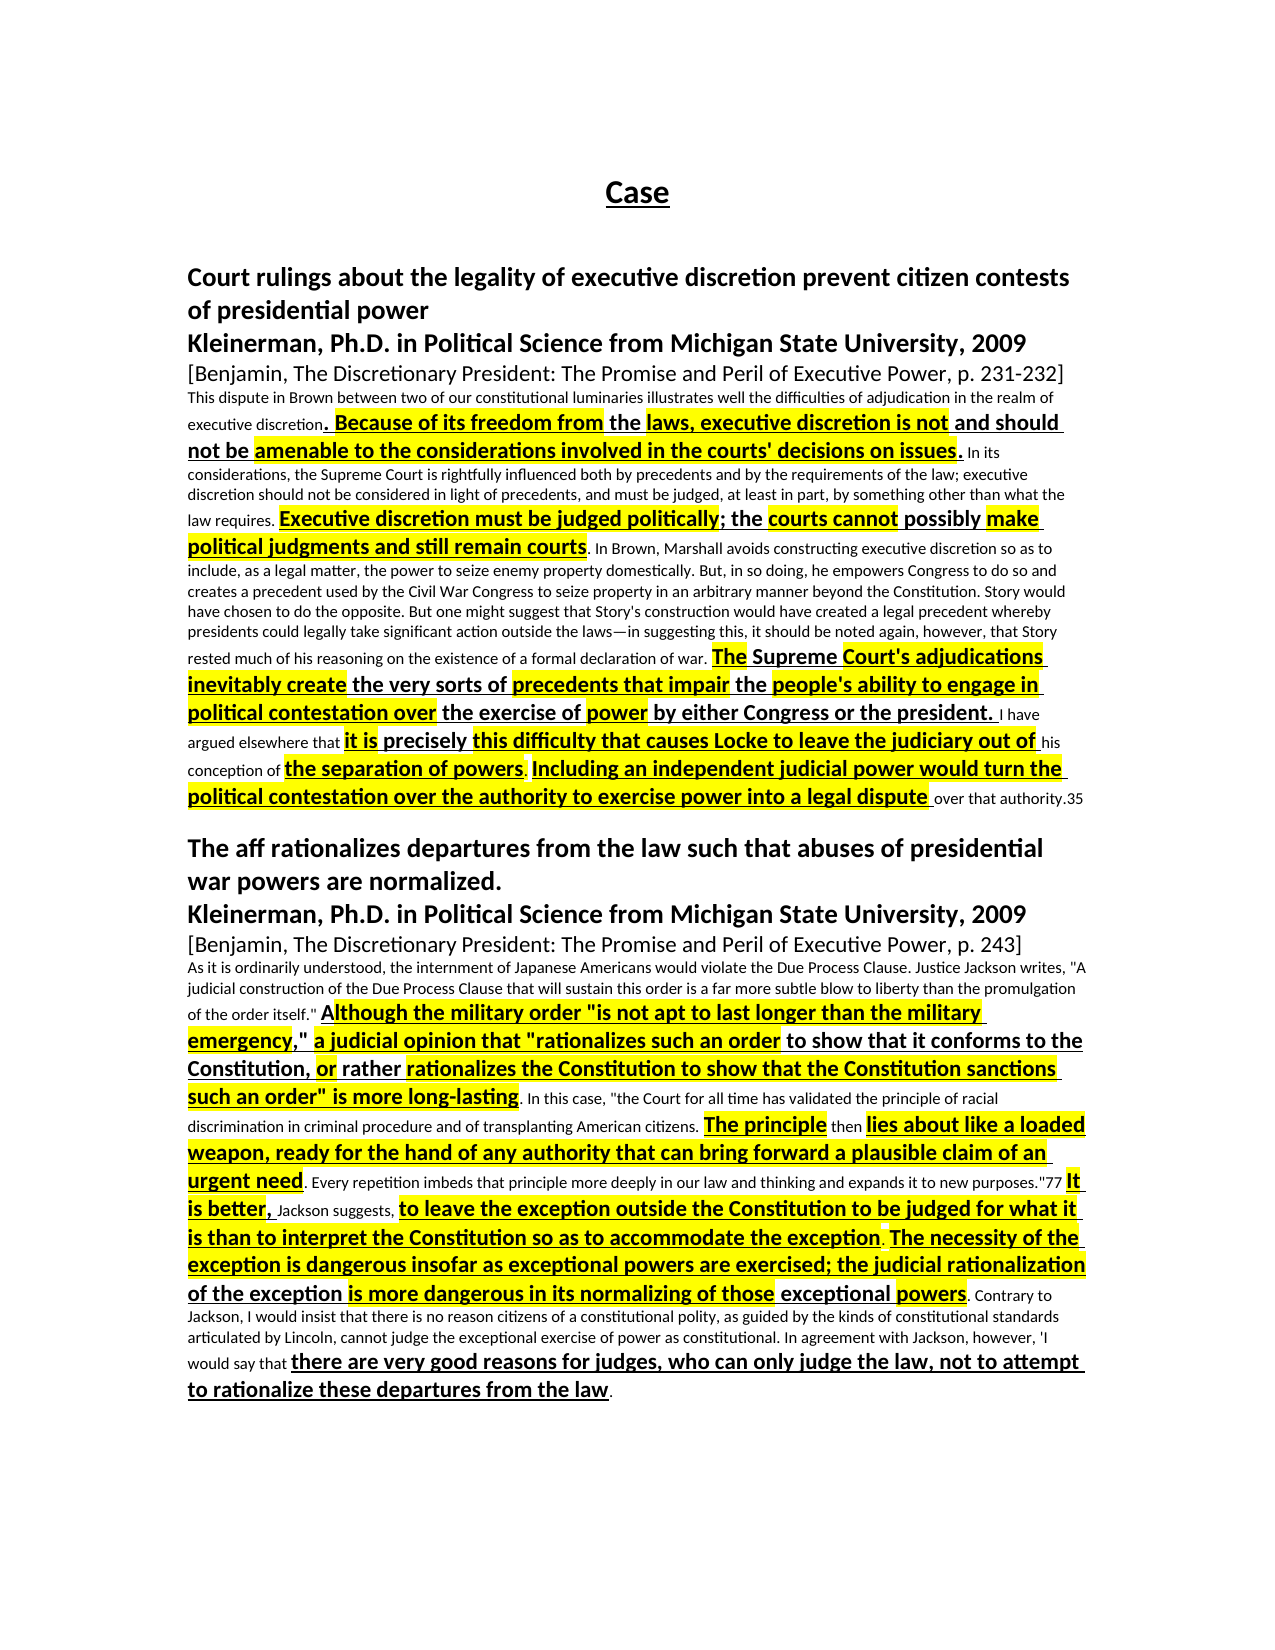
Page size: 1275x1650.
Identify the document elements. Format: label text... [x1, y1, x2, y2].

subtitle Court rulings about the legality of executive discretion prevent citizen contests of presidential power [187, 260, 1087, 326]
text This dispute in Brown between two of our constitutional luminaries illustrates well the difficulties of adjudication in the realm of executive discretion. Because of its freedom from the laws, executive discretion is not and should not be amenable to the considerations involved in the courts' decisions on issues. In its considerations, the Supreme Court is rightfully influenced both by precedents and by the requirements of the law; executive discretion should not be considered in light of precedents, and must be judged, at least in part, by something other than what the law requires. Executive discretion must be judged politically; the courts cannot possibly make political judgments and still remain courts. In Brown, Marshall avoids constructing executive discretion so as to include, as a legal matter, the power to seize enemy property domestically. But, in so doing, he empowers Congress to do so and creates a precedent used by the Civil War Congress to seize property in an arbitrary manner beyond the Constitution. Story would have chosen to do the opposite. But one might suggest that Story's construction would have created a legal precedent whereby presidents could legally take significant action outside the laws—in suggesting this, it should be noted again, however, that Story rested much of his reasoning on the existence of a formal declaration of war. The Supreme Court's adjudications inevitably create the very sorts of precedents that impair the people's ability to engage in political contestation over the exercise of power by either Congress or the president. I have argued elsewhere that it is precisely this difficulty that causes Locke to leave the judiciary out of his conception of the separation of powers. Including an independent judicial power would turn the political contestation over the authority to exercise power into a legal dispute over that authority.35 [187, 387, 1087, 810]
subtitle Case [187, 171, 1087, 212]
text Kleinerman, Ph.D. in Political Science from Michigan State University, 2009 [Benjamin, The Discretionary President: The Promise and Peril of Executive Power, p. 231-232] [187, 326, 1087, 387]
text As it is ordinarily understood, the internment of Japanese Americans would violate the Due Process Clause. Justice Jackson writes, "A judicial construction of the Due Process Clause that will sustain this order is a far more subtle blow to liberty than the promulgation of the order itself." Although the military order "is not apt to last longer than the military emergency," a judicial opinion that "rationalizes such an order to show that it conforms to the Constitution, or rather rationalizes the Constitution to show that the Constitution sanctions such an order" is more long-lasting. In this case, "the Court for all time has validated the principle of racial discrimination in criminal procedure and of transplanting American citizens. The principle then lies about like a loaded weapon, ready for the hand of any authority that can bring forward a plausible claim of an urgent need. Every repetition imbeds that principle more deeply in our law and thinking and expands it to new purposes."77 It is better, Jackson suggests, to leave the exception outside the Constitution to be judged for what it is than to interpret the Constitution so as to accommodate the exception. The necessity of the exception is dangerous insofar as exceptional powers are exercised; the judicial rationalization of the exception is more dangerous in its normalizing of those exceptional powers. Contrary to Jackson, I would insist that there is no reason citizens of a constitutional polity, as guided by the kinds of constitutional standards articulated by Lincoln, cannot judge the exceptional exercise of power as constitutional. In agreement with Jackson, however, 'I would say that there are very good reasons for judges, who can only judge the law, not to attempt to rationalize these departures from the law. [187, 958, 1087, 1403]
subtitle The aff rationalizes departures from the law such that abuses of presidential war powers are normalized. [187, 831, 1087, 897]
text Kleinerman, Ph.D. in Political Science from Michigan State University, 2009 [Benjamin, The Discretionary President: The Promise and Peril of Executive Power, p. 243] [187, 897, 1087, 958]
